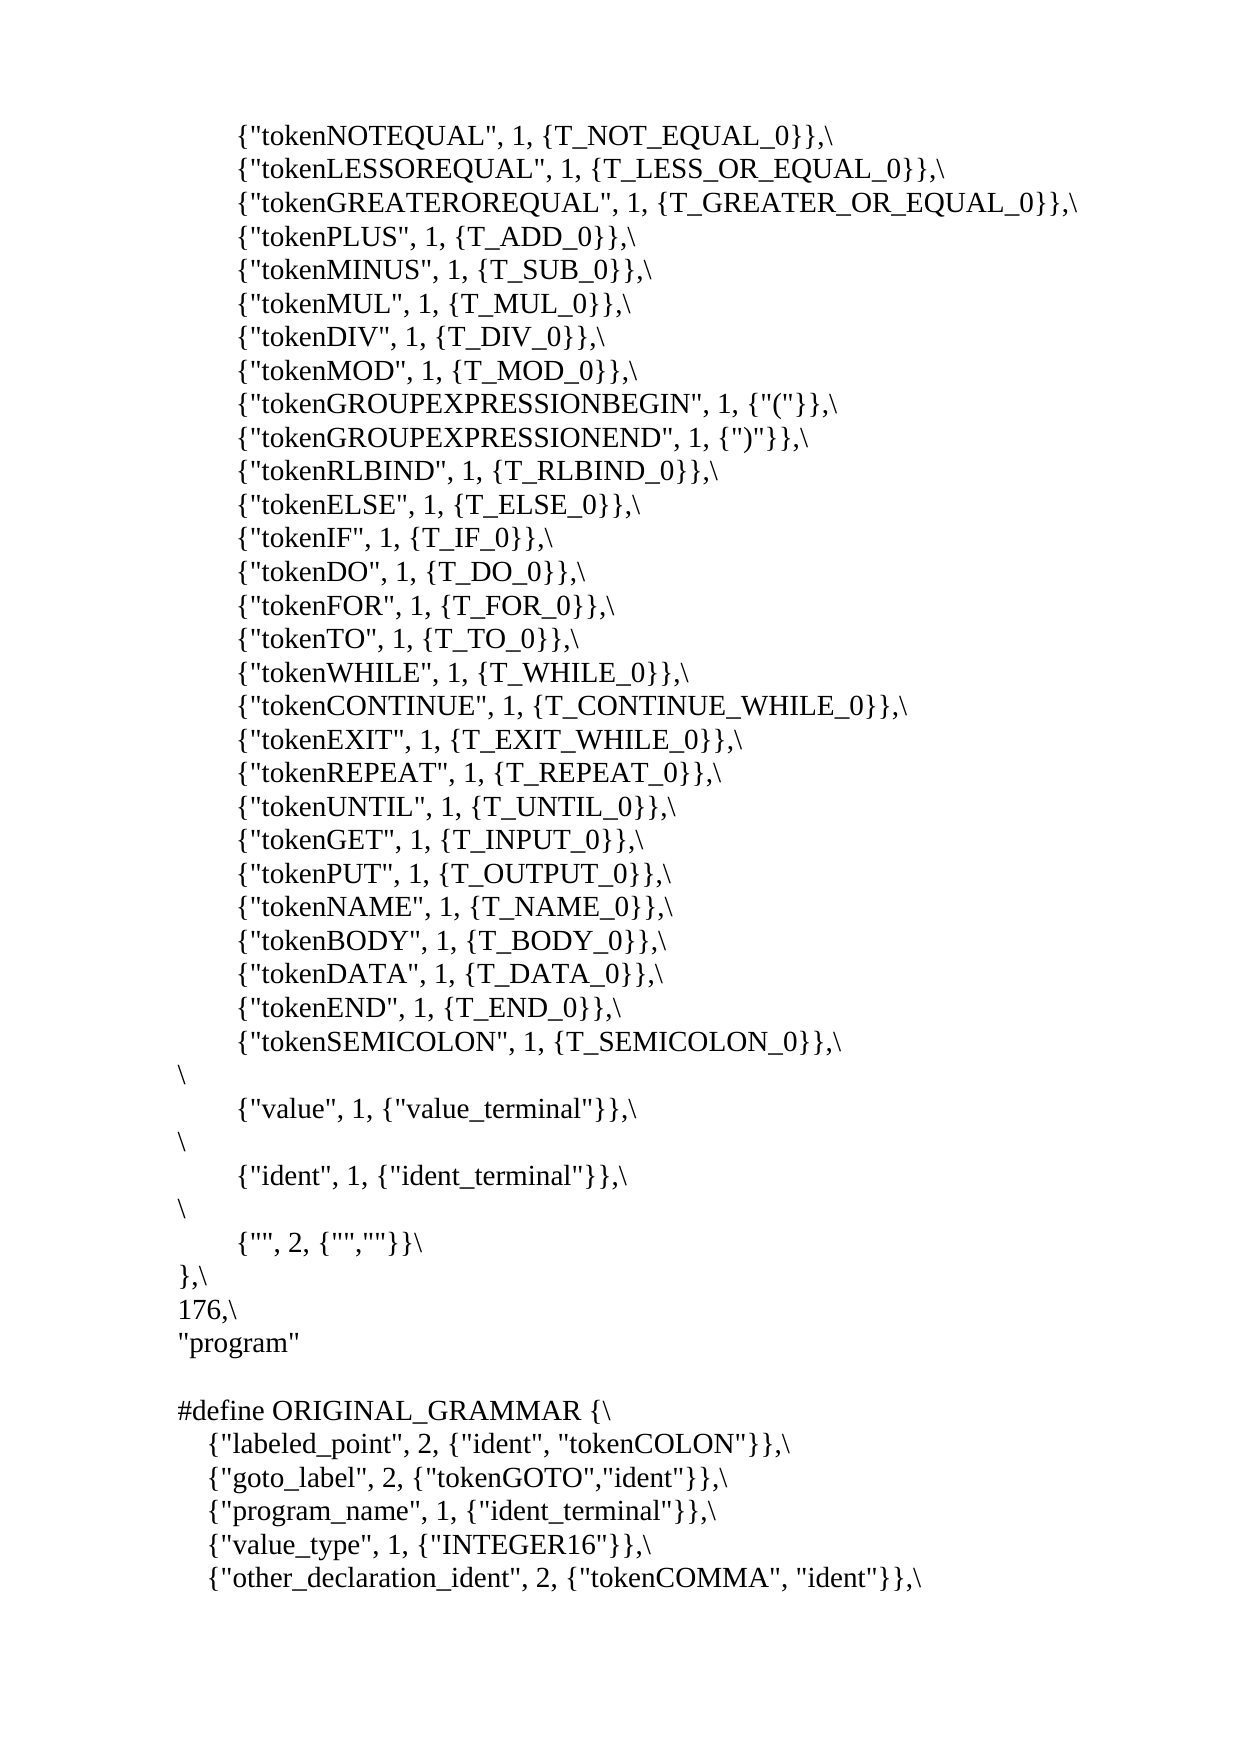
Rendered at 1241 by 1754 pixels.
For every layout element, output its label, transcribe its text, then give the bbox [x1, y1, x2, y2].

text {"tokenTO", 1, {T_TO_0}},\ [177, 621, 1152, 655]
text {"tokenBODY", 1, {T_BODY_0}},\ [177, 923, 1152, 957]
text },\ [177, 1258, 1152, 1292]
text {"tokenFOR", 1, {T_FOR_0}},\ [177, 588, 1152, 621]
text {"tokenLESSOREQUAL", 1, {T_LESS_OR_EQUAL_0}},\ [177, 152, 1152, 185]
text {"labeled_point", 2, {"ident", "tokenCOLON"}},\ [177, 1426, 1152, 1460]
text {"program_name", 1, {"ident_terminal"}},\ [177, 1493, 1152, 1527]
text {"tokenNAME", 1, {T_NAME_0}},\ [177, 889, 1152, 923]
text {"goto_label", 2, {"tokenGOTO","ident"}},\ [177, 1460, 1152, 1493]
text #define ORIGINAL_GRAMMAR {\ [177, 1393, 1152, 1426]
text {"tokenPUT", 1, {T_OUTPUT_0}},\ [177, 856, 1152, 889]
text {"tokenUNTIL", 1, {T_UNTIL_0}},\ [177, 789, 1152, 822]
text {"tokenNOTEQUAL", 1, {T_NOT_EQUAL_0}},\ [177, 118, 1152, 152]
text \ [177, 1057, 1152, 1091]
text 176,\ [177, 1292, 1152, 1326]
text \ [177, 1191, 1152, 1225]
text {"tokenGET", 1, {T_INPUT_0}},\ [177, 822, 1152, 856]
text "program" [177, 1326, 1152, 1359]
text {"tokenREPEAT", 1, {T_REPEAT_0}},\ [177, 755, 1152, 789]
text {"value", 1, {"value_terminal"}},\ [177, 1091, 1152, 1124]
text {"tokenEND", 1, {T_END_0}},\ [177, 990, 1152, 1024]
text {"tokenMOD", 1, {T_MOD_0}},\ [177, 353, 1152, 386]
text {"ident", 1, {"ident_terminal"}},\ [177, 1158, 1152, 1191]
text {"tokenCONTINUE", 1, {T_CONTINUE_WHILE_0}},\ [177, 688, 1152, 722]
text {"tokenRLBIND", 1, {T_RLBIND_0}},\ [177, 453, 1152, 487]
text {"tokenDATA", 1, {T_DATA_0}},\ [177, 957, 1152, 990]
text {"other_declaration_ident", 2, {"tokenCOMMA", "ident"}},\ [177, 1560, 1152, 1594]
text \ [177, 1124, 1152, 1158]
text {"tokenMINUS", 1, {T_SUB_0}},\ [177, 252, 1152, 286]
text {"tokenGROUPEXPRESSIONBEGIN", 1, {"("}},\ [177, 386, 1152, 420]
text {"tokenDIV", 1, {T_DIV_0}},\ [177, 319, 1152, 353]
text {"tokenEXIT", 1, {T_EXIT_WHILE_0}},\ [177, 722, 1152, 755]
text {"tokenSEMICOLON", 1, {T_SEMICOLON_0}},\ [177, 1024, 1152, 1057]
text {"tokenGREATEROREQUAL", 1, {T_GREATER_OR_EQUAL_0}},\ [177, 185, 1152, 219]
text {"tokenIF", 1, {T_IF_0}},\ [177, 521, 1152, 554]
text {"tokenGROUPEXPRESSIONEND", 1, {")"}},\ [177, 420, 1152, 453]
text {"", 2, {"",""}}\ [177, 1225, 1152, 1258]
text {"tokenDO", 1, {T_DO_0}},\ [177, 554, 1152, 588]
text {"tokenELSE", 1, {T_ELSE_0}},\ [177, 487, 1152, 521]
text {"tokenPLUS", 1, {T_ADD_0}},\ [177, 219, 1152, 252]
text {"tokenMUL", 1, {T_MUL_0}},\ [177, 286, 1152, 319]
text {"value_type", 1, {"INTEGER16"}},\ [177, 1527, 1152, 1560]
text {"tokenWHILE", 1, {T_WHILE_0}},\ [177, 655, 1152, 688]
